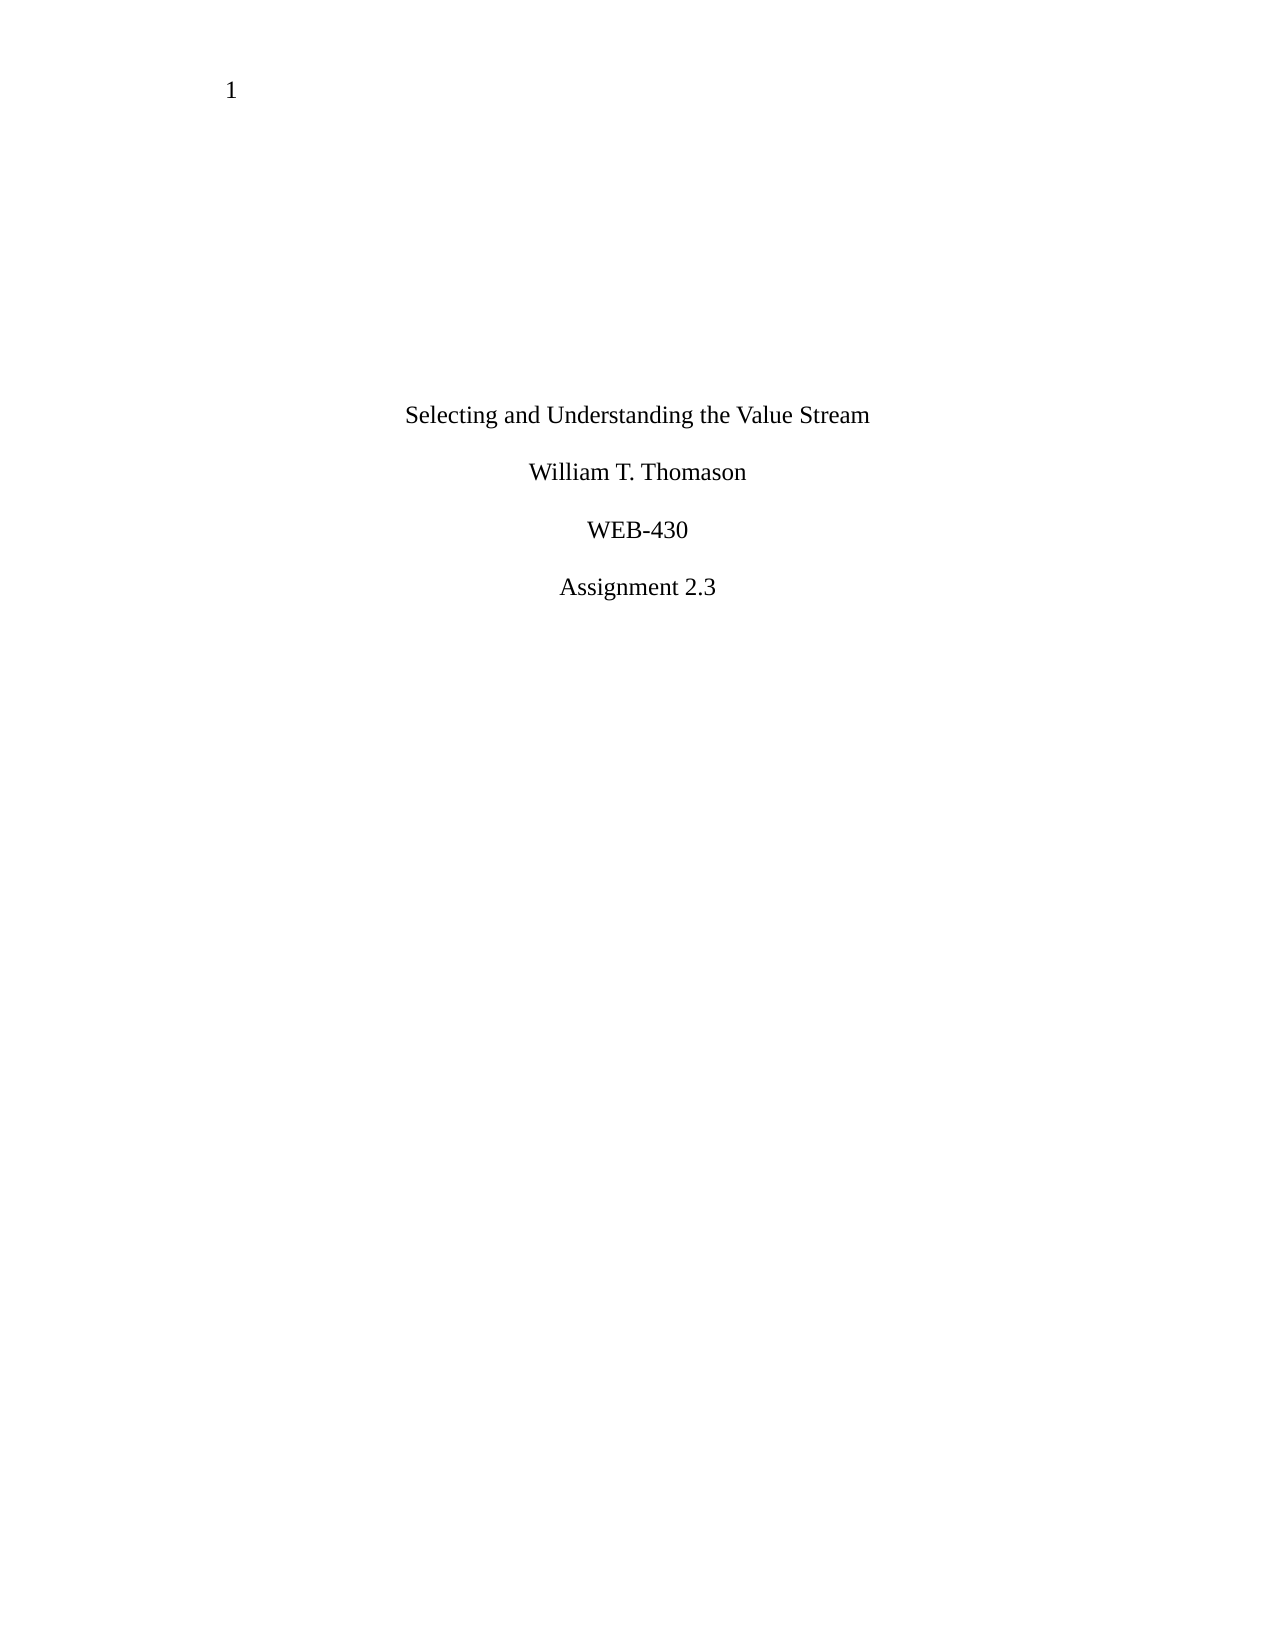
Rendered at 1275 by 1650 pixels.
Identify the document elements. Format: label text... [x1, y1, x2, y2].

title Assignment 2.3 [150, 572, 1125, 601]
title William T. Thomason [150, 457, 1125, 486]
title WEB-430 [150, 515, 1125, 544]
